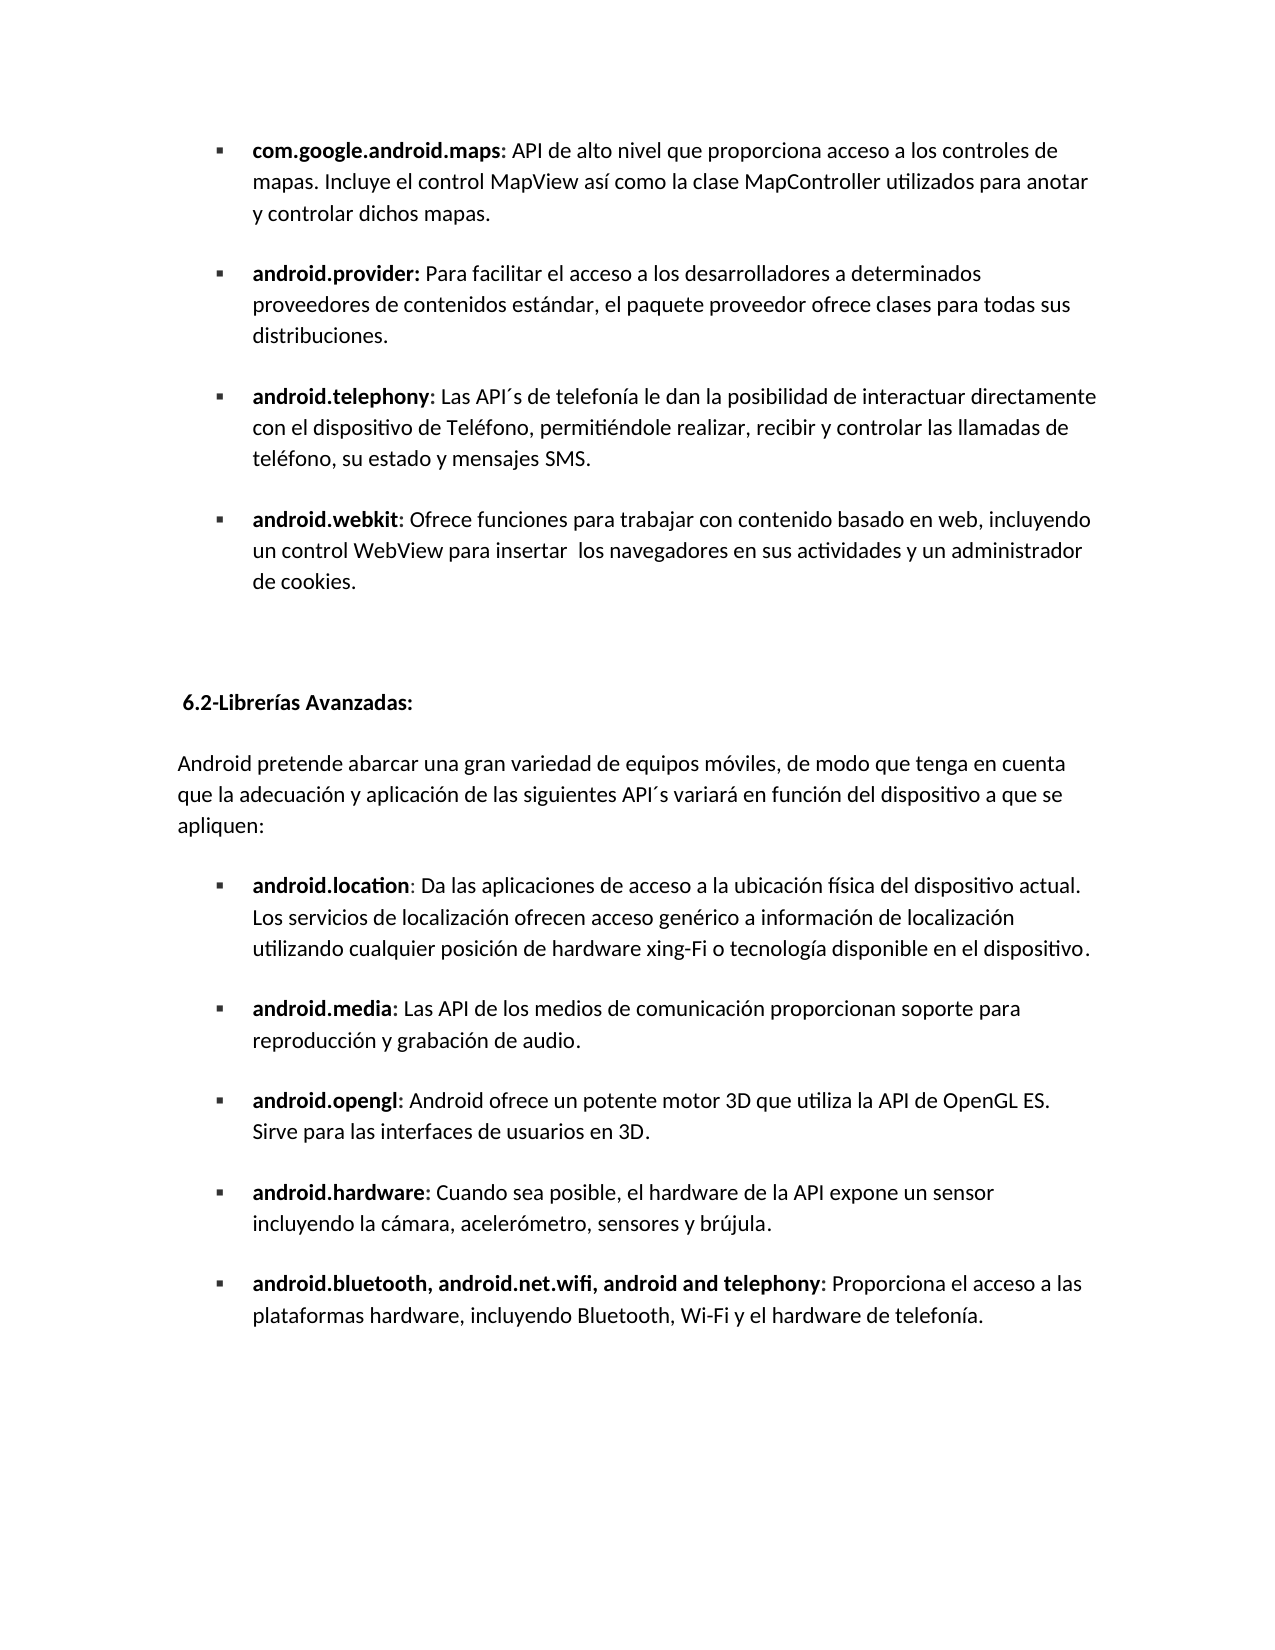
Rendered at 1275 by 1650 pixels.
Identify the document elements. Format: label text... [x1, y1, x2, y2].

list com.google.android.maps: API de alto nivel que proporciona acceso a los controles de mapas. Incluye el control MapView así como la clase MapController utilizados para anotar y controlar dichos mapas. [215, 133, 1098, 227]
list android.telephony: Las API´s de telefonía le dan la posibilidad de interactuar directamente con el dispositivo de Teléfono, permitiéndole realizar, recibir y controlar las llamadas de teléfono, su estado y mensajes SMS. [215, 379, 1098, 472]
text Android pretende abarcar una gran variedad de equipos móviles, de modo que tenga en cuenta que la adecuación y aplicación de las siguientes API´s variará en función del dispositivo a que se apliquen: [177, 745, 1098, 839]
list android.provider: Para facilitar el acceso a los desarrolladores a determinados proveedores de contenidos estándar, el paquete proveedor ofrece clases para todas sus distribuciones. [215, 256, 1098, 349]
list android.opengl: Android ofrece un potente motor 3D que utiliza la API de OpenGL ES. Sirve para las interfaces de usuarios en 3D. [215, 1083, 1098, 1145]
list android.bluetooth, android.net.wiﬁ, android and telephony: Proporciona el acceso a las plataformas hardware, incluyendo Bluetooth, Wi-Fi y el hardware de telefonía. [215, 1266, 1098, 1329]
list android.hardware: Cuando sea posible, el hardware de la API expone un sensor incluyendo la cámara, acelerómetro, sensores y brújula. [215, 1174, 1098, 1237]
list android.webkit: Ofrece funciones para trabajar con contenido basado en web, incluyendo un control WebView para insertar los navegadores en sus actividades y un administrador de cookies. [215, 502, 1098, 595]
text 6.2-Librerías Avanzadas: [177, 685, 1098, 716]
list android.media: Las API de los medios de comunicación proporcionan soporte para reproducción y grabación de audio. [215, 991, 1098, 1054]
list android.location: Da las aplicaciones de acceso a la ubicación física del dispositivo actual. Los servicios de localización ofrecen acceso genérico a información de localización utilizando cualquier posición de hardware xing-Fi o tecnología disponible en el dispositivo. [215, 868, 1098, 962]
